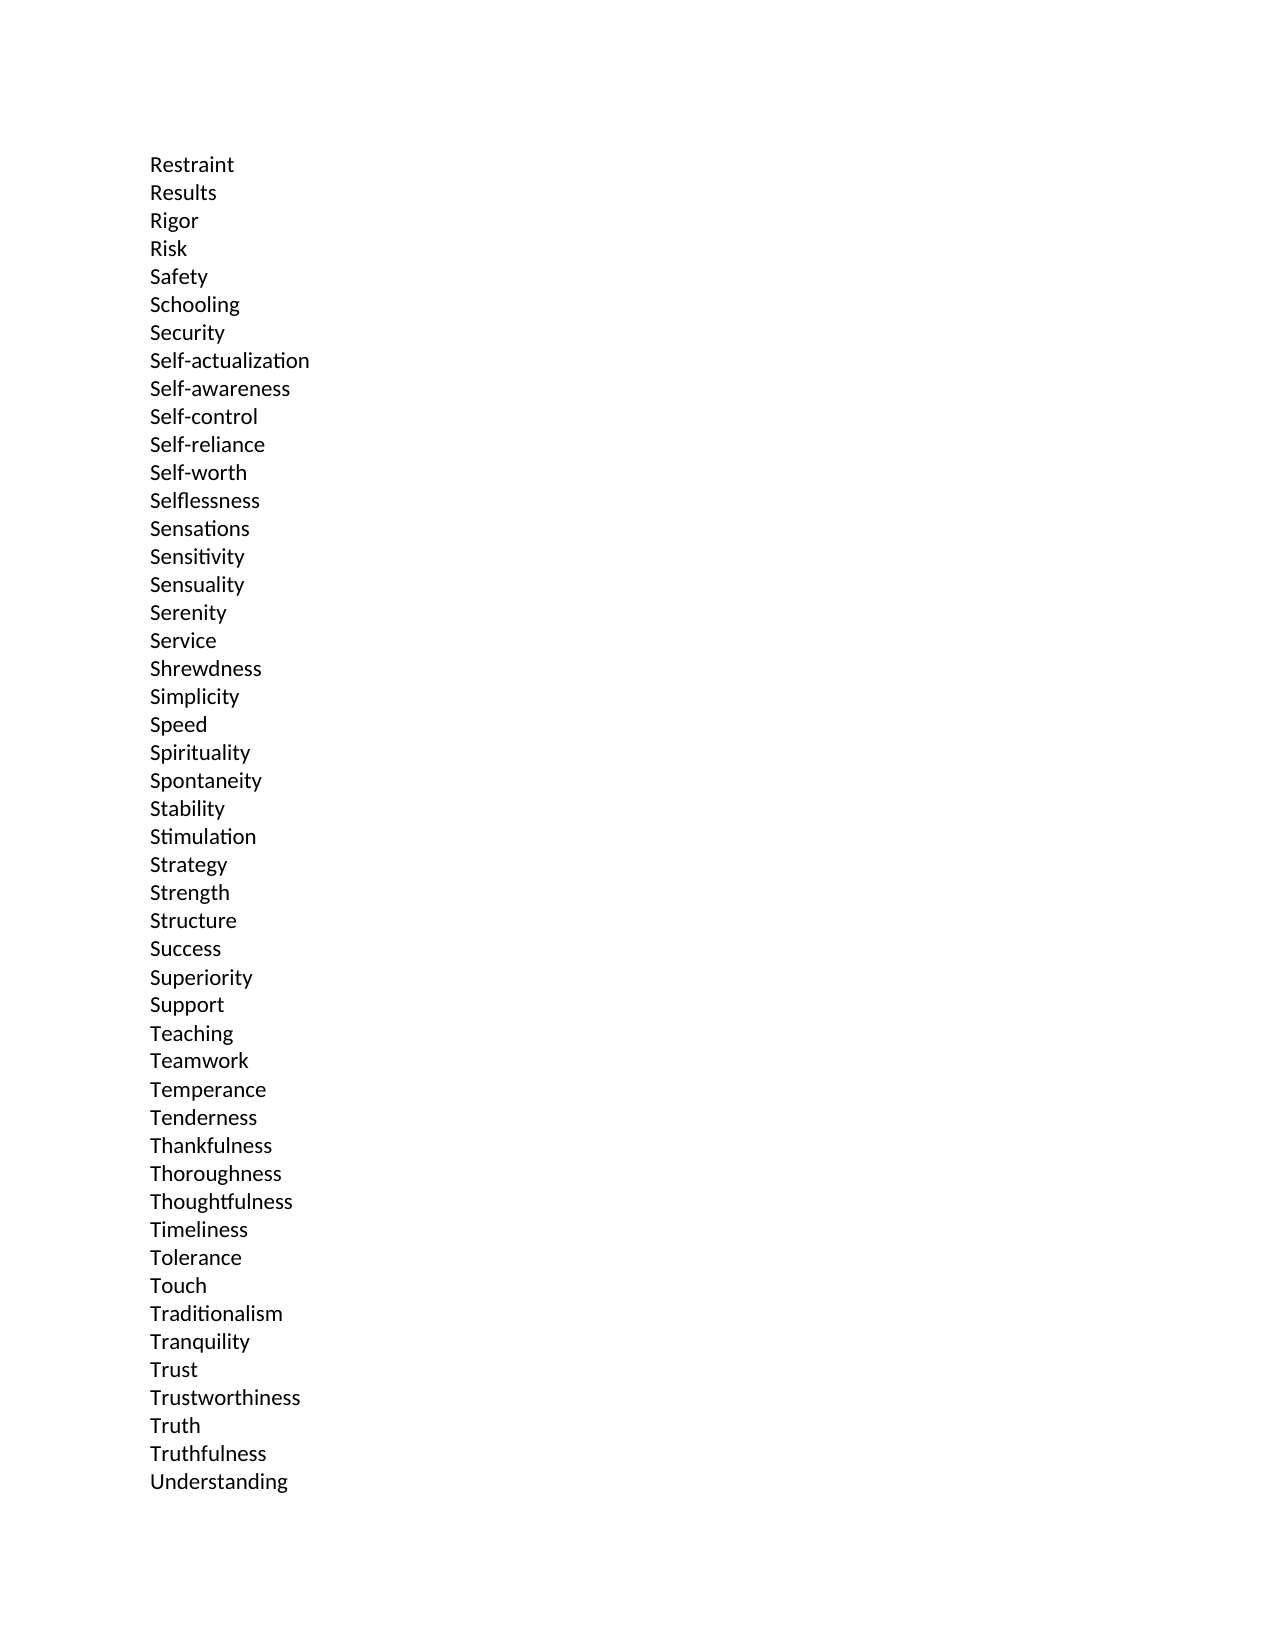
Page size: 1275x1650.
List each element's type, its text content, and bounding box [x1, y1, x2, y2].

text Traditionalism [150, 1299, 1125, 1327]
text Rigor [150, 206, 1125, 234]
text Self-worth [150, 458, 1125, 486]
text Truthfulness [150, 1439, 1125, 1467]
text Self-actualization [150, 346, 1125, 374]
text Superiority [150, 963, 1125, 991]
text Trust [150, 1355, 1125, 1383]
text Success [150, 934, 1125, 963]
text Safety [150, 262, 1125, 290]
text Sensuality [150, 570, 1125, 598]
text Restraint [150, 150, 1125, 178]
text Self-reliance [150, 430, 1125, 458]
text Risk [150, 234, 1125, 262]
text Speed [150, 710, 1125, 738]
text Support [150, 991, 1125, 1019]
text Teaching [150, 1019, 1125, 1047]
text Truth [150, 1411, 1125, 1439]
text Service [150, 626, 1125, 654]
text Serenity [150, 598, 1125, 626]
text Sensitivity [150, 542, 1125, 570]
text Self-awareness [150, 374, 1125, 402]
text Temperance [150, 1075, 1125, 1103]
text Stimulation [150, 822, 1125, 851]
text Spirituality [150, 738, 1125, 766]
text Timeliness [150, 1215, 1125, 1243]
text Thankfulness [150, 1131, 1125, 1159]
text Self-control [150, 402, 1125, 430]
text Tenderness [150, 1103, 1125, 1131]
text Results [150, 178, 1125, 206]
text Strength [150, 878, 1125, 907]
text Understanding [150, 1467, 1125, 1495]
text Touch [150, 1271, 1125, 1299]
text Tolerance [150, 1243, 1125, 1271]
text Strategy [150, 851, 1125, 878]
text Thoughtfulness [150, 1187, 1125, 1215]
text Teamwork [150, 1047, 1125, 1075]
text Selflessness [150, 486, 1125, 514]
text Shrewdness [150, 654, 1125, 682]
text Schooling [150, 290, 1125, 318]
text Thoroughness [150, 1159, 1125, 1187]
text Trustworthiness [150, 1383, 1125, 1411]
text Sensations [150, 514, 1125, 542]
text Stability [150, 794, 1125, 822]
text Tranquility [150, 1327, 1125, 1355]
text Security [150, 318, 1125, 346]
text Structure [150, 907, 1125, 934]
text Simplicity [150, 682, 1125, 710]
text Spontaneity [150, 766, 1125, 794]
